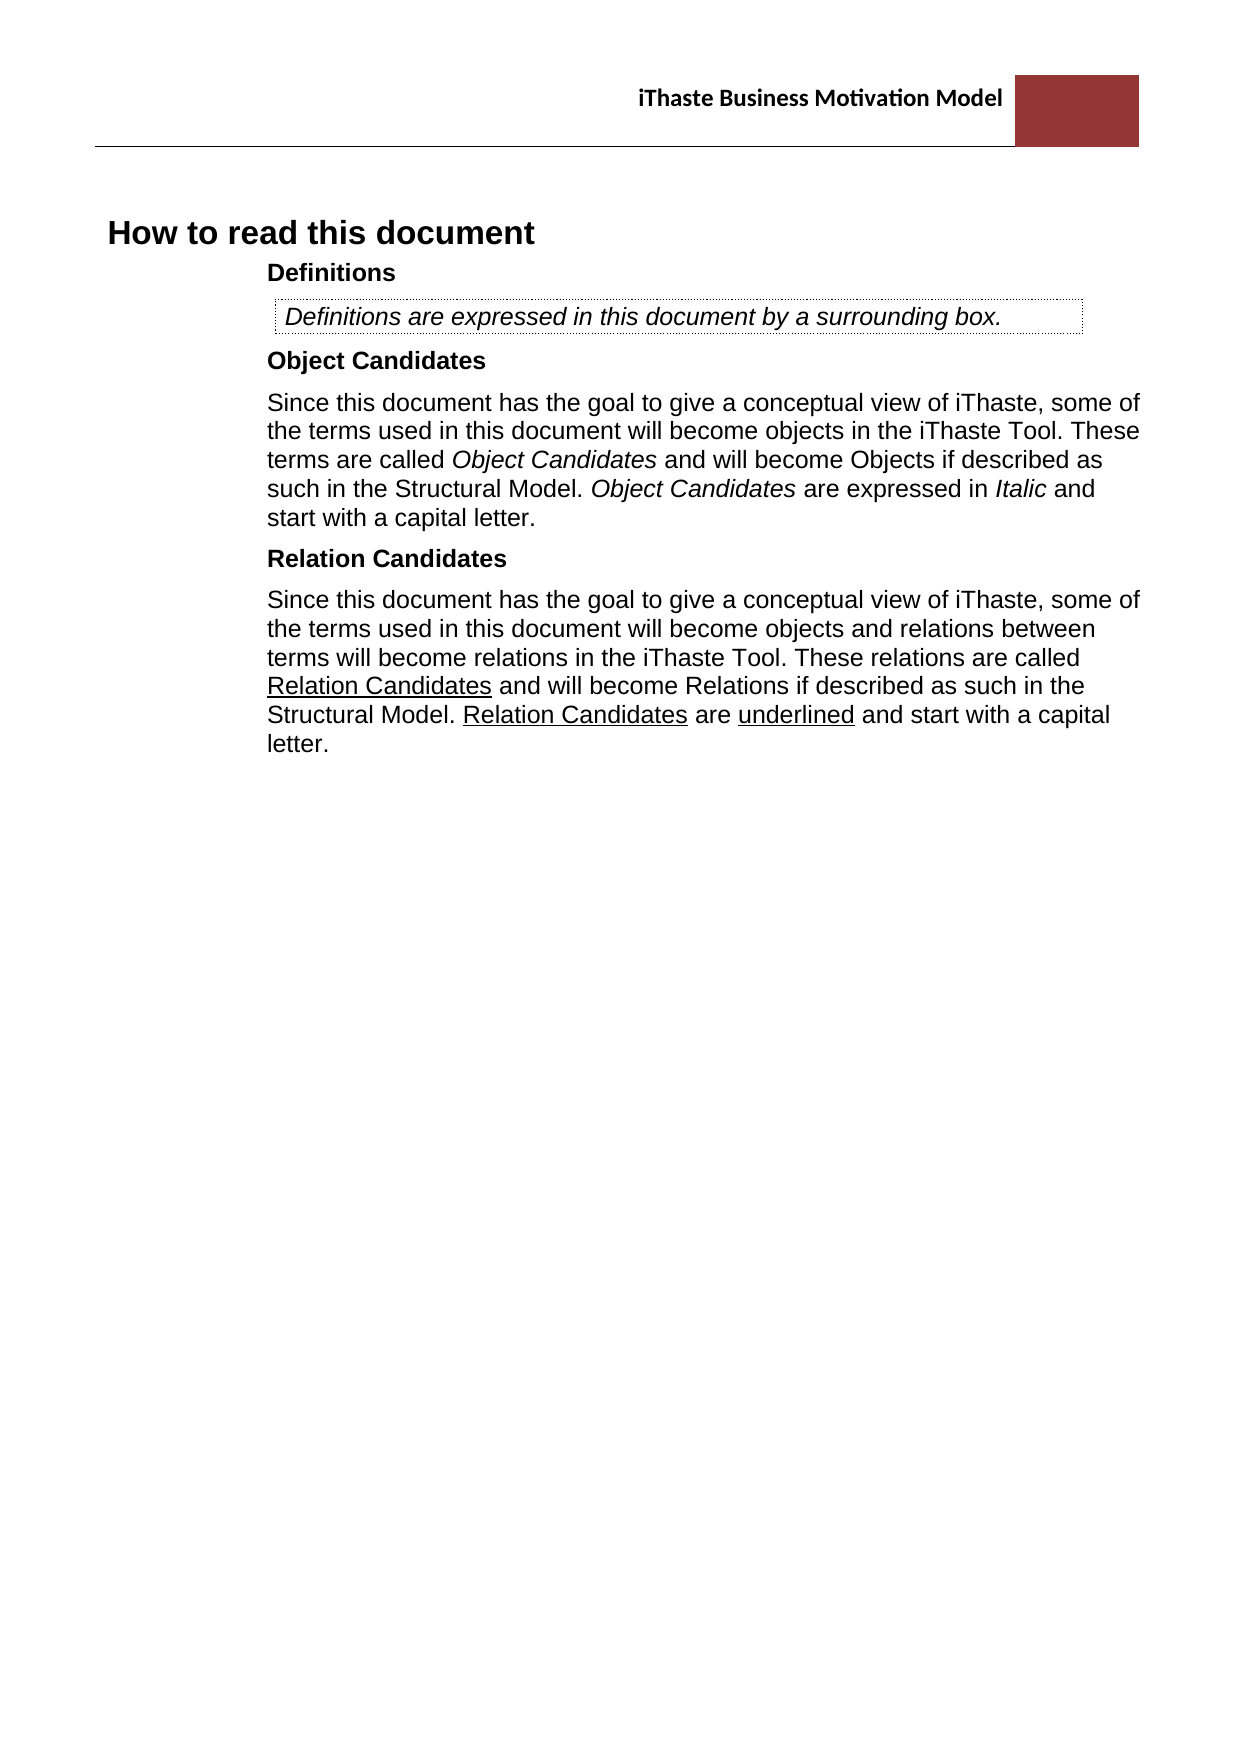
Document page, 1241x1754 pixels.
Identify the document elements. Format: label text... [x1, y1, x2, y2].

subtitle How to read this document [107, 213, 1151, 251]
text Definitions [267, 257, 1151, 286]
text Relation Candidates [267, 544, 1151, 572]
text Since this document has the goal to give a conceptual view of iThaste, some of the terms used in this document will become objects and relations between terms will become relations in the iThaste Tool. These relations are called Relation Candidates and will become Relations if described as such in the Structural Model. Relation Candidates are underlined and start with a capital letter. [267, 585, 1151, 757]
text Definitions are expressed in this document by a surrounding box. [275, 299, 1083, 334]
text Object Candidates [267, 346, 1151, 375]
text Since this document has the goal to give a conceptual view of iThaste, some of the terms used in this document will become objects in the iThaste Tool. These terms are called Object Candidates and will become Objects if described as such in the Structural Model. Object Candidates are expressed in Italic and start with a capital letter. [267, 387, 1151, 531]
